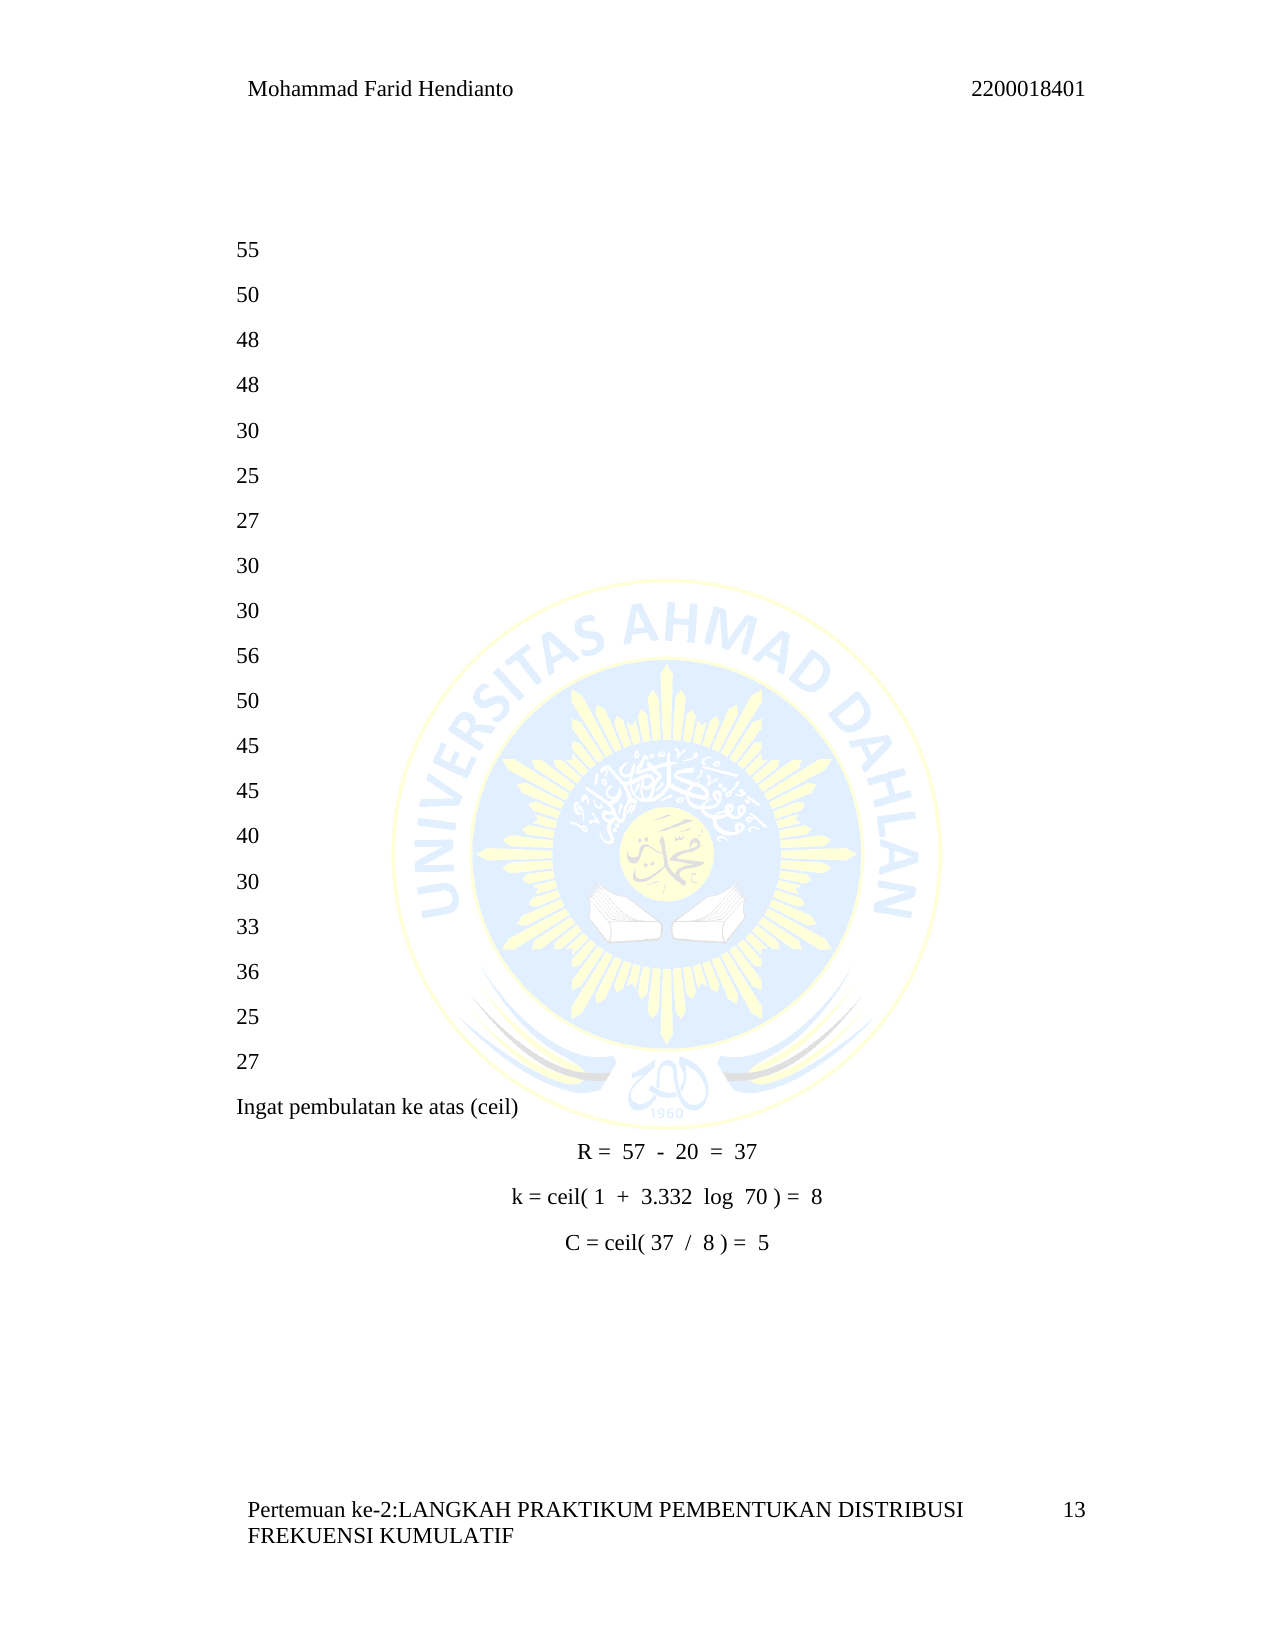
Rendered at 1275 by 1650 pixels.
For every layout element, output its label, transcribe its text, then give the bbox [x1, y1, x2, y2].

text 25 [236, 462, 1098, 488]
text 48 [236, 326, 1098, 353]
text 50 [236, 687, 1098, 714]
text R = 57 - 20 = 37 [236, 1138, 1098, 1165]
text 40 [236, 823, 1098, 849]
text k = ceil( 1 + 3.332 log 70 ) = 8 [236, 1183, 1098, 1210]
text 25 [236, 1003, 1098, 1029]
text 45 [236, 732, 1098, 759]
text 45 [236, 777, 1098, 804]
text 27 [236, 1048, 1098, 1074]
text 36 [236, 958, 1098, 984]
text Ingat pembulatan ke atas (ceil) [236, 1093, 1098, 1119]
text 56 [236, 642, 1098, 668]
text C = ceil( 37 / 8 ) = 5 [236, 1228, 1098, 1255]
text 30 [236, 417, 1098, 443]
text 33 [236, 913, 1098, 939]
text 30 [236, 597, 1098, 623]
text 48 [236, 372, 1098, 398]
text 55 [236, 236, 1098, 263]
text 30 [236, 868, 1098, 894]
text 30 [236, 552, 1098, 578]
text 50 [236, 281, 1098, 308]
text 27 [236, 507, 1098, 533]
